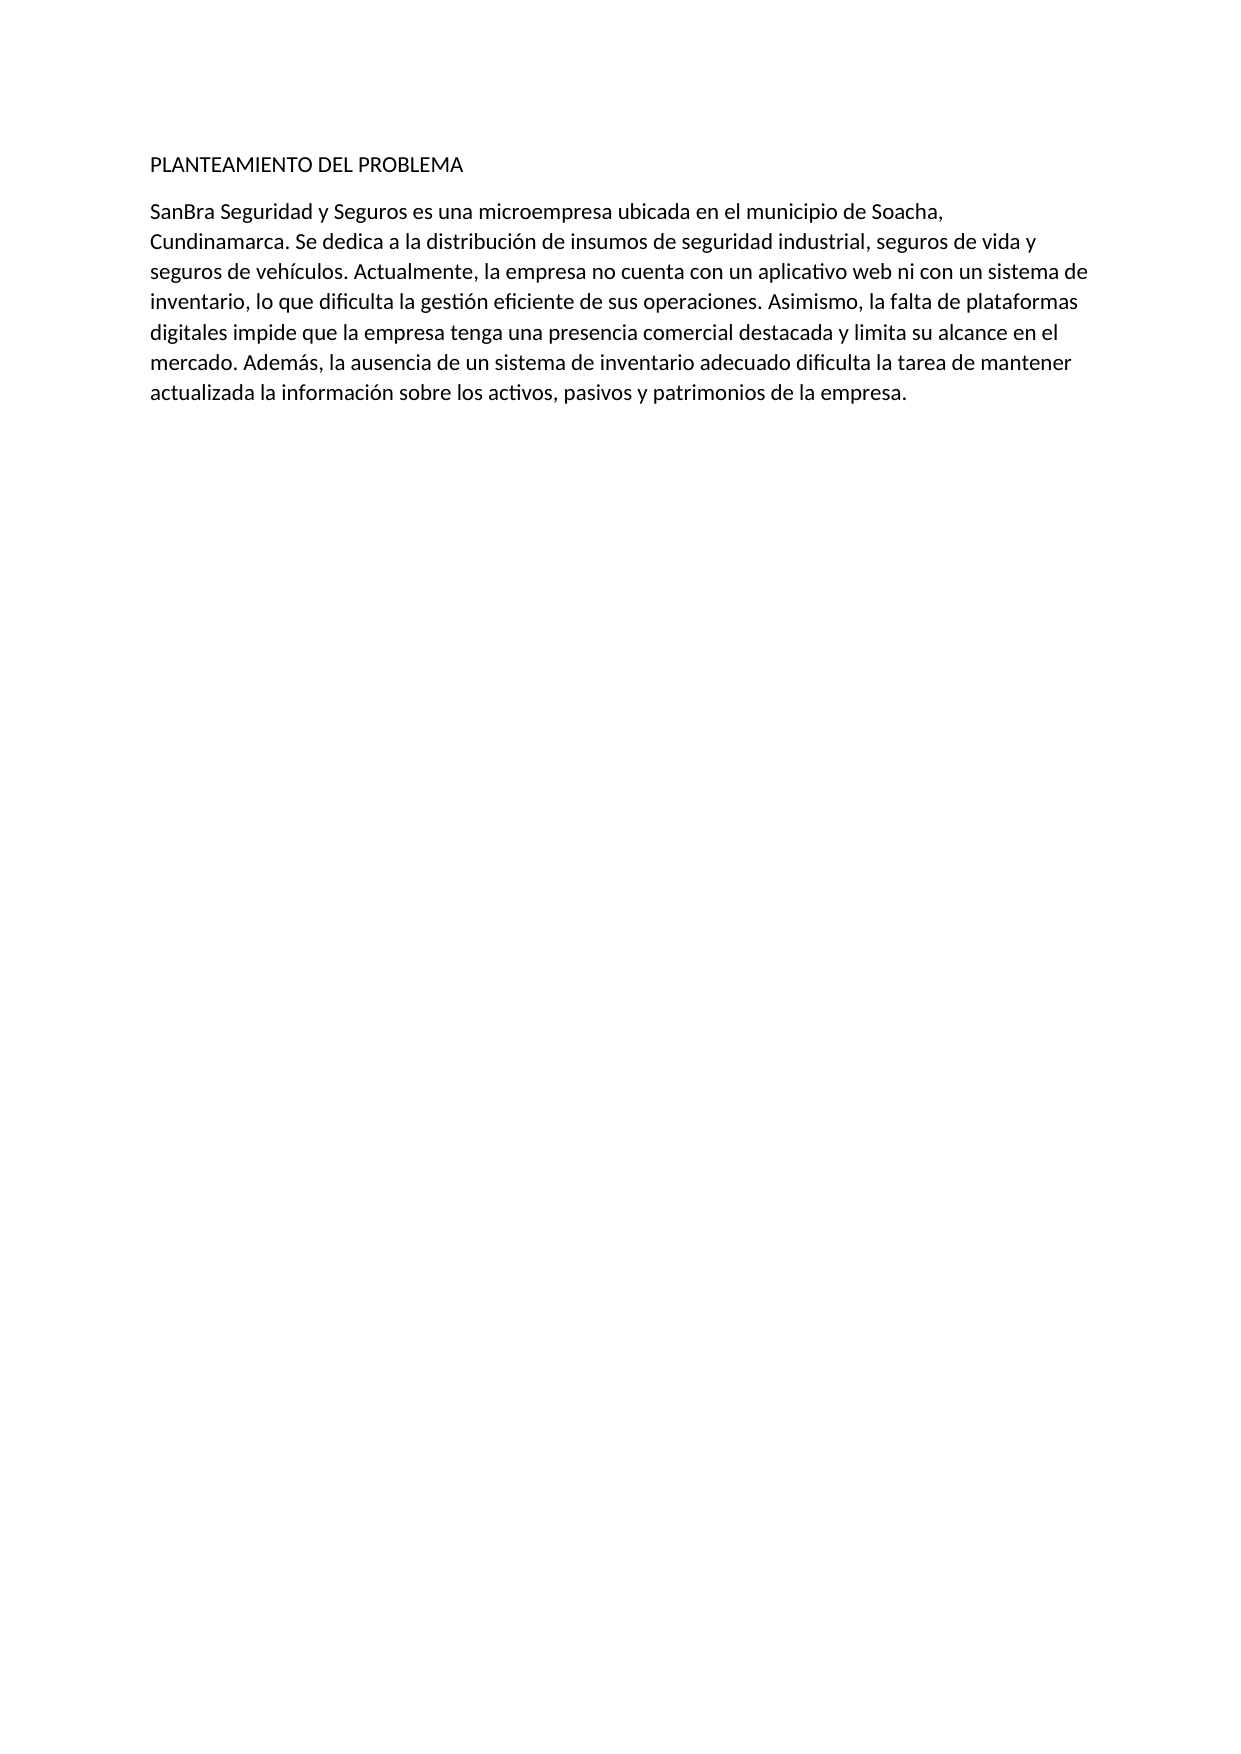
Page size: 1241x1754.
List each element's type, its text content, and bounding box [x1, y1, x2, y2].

text SanBra Seguridad y Seguros es una microempresa ubicada en el municipio de Soacha, Cundinamarca. Se dedica a la distribución de insumos de seguridad industrial, seguros de vida y seguros de vehículos. Actualmente, la empresa no cuenta con un aplicativo web ni con un sistema de inventario, lo que dificulta la gestión eficiente de sus operaciones. Asimismo, la falta de plataformas digitales impide que la empresa tenga una presencia comercial destacada y limita su alcance en el mercado. Además, la ausencia de un sistema de inventario adecuado dificulta la tarea de mantener actualizada la información sobre los activos, pasivos y patrimonios de la empresa. [150, 197, 1090, 406]
text PLANTEAMIENTO DEL PROBLEMA [150, 150, 1090, 178]
